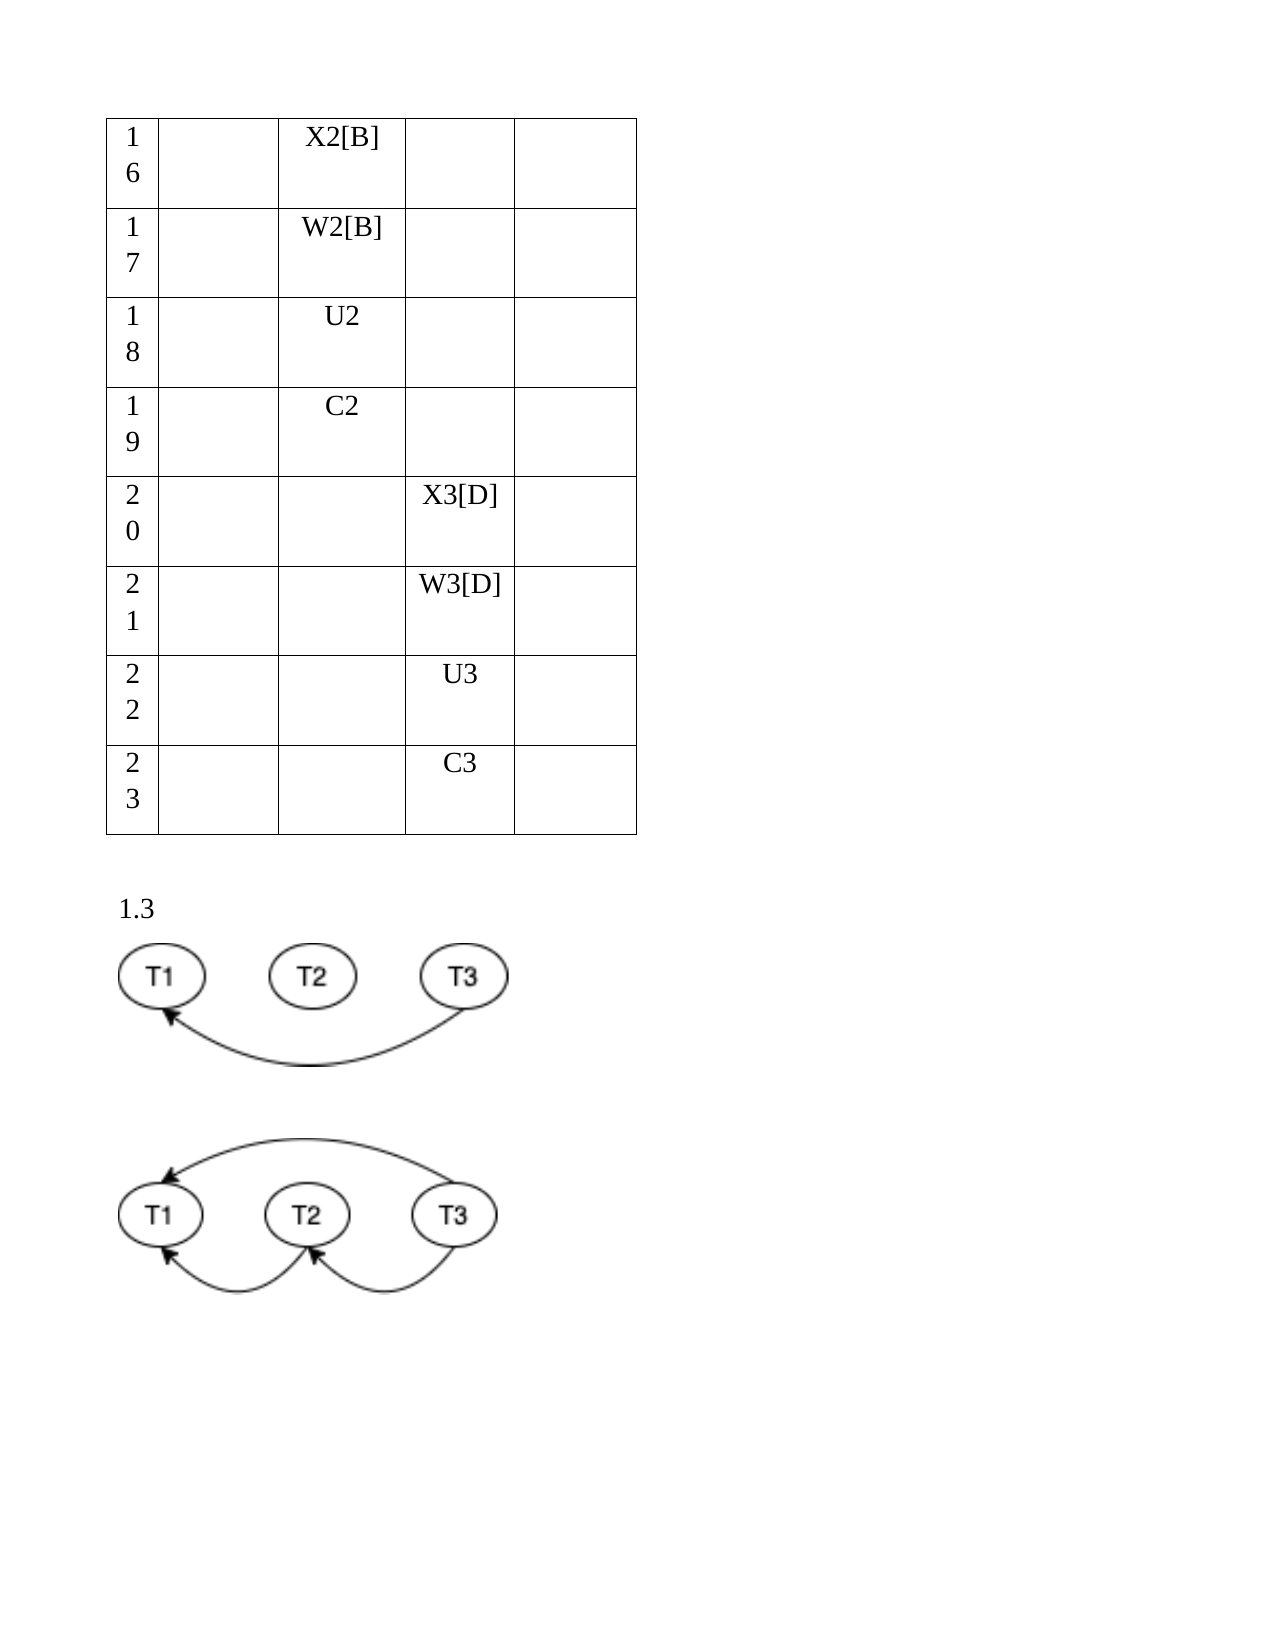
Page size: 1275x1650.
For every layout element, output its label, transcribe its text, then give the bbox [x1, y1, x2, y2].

table_cell C3 [406, 746, 514, 834]
table_cell [515, 746, 636, 834]
picture [118, 943, 509, 1067]
table_cell [515, 477, 636, 566]
table_cell [159, 209, 278, 297]
table_cell U3 [406, 656, 514, 744]
table_cell X2[B] [279, 119, 405, 208]
table_cell C2 [279, 388, 405, 476]
table_cell [159, 298, 278, 387]
table_cell W3[D] [406, 567, 514, 655]
table_cell [159, 119, 278, 208]
table_cell 17 [107, 209, 158, 297]
table_cell [515, 656, 636, 744]
text 1.3 [118, 891, 1186, 925]
table_cell [406, 119, 514, 208]
table_cell [159, 746, 278, 834]
table_cell [159, 477, 278, 566]
table_cell [279, 656, 405, 744]
table_cell 23 [107, 746, 158, 834]
table_cell [406, 388, 514, 476]
table_cell [159, 567, 278, 655]
table_cell [515, 209, 636, 297]
table_cell 21 [107, 567, 158, 655]
table_cell [279, 746, 405, 834]
table_cell [515, 567, 636, 655]
table_cell 22 [107, 656, 158, 744]
table_cell 20 [107, 477, 158, 566]
table_cell 18 [107, 298, 158, 387]
picture [118, 1138, 498, 1295]
table_cell [406, 209, 514, 297]
table_cell [515, 388, 636, 476]
table_cell [515, 298, 636, 387]
table_cell X3[D] [406, 477, 514, 566]
table_cell [159, 388, 278, 476]
table_cell W2[B] [279, 209, 405, 297]
table_cell [515, 119, 636, 208]
table_cell [279, 477, 405, 566]
table_cell [406, 298, 514, 387]
table_cell 16 [107, 119, 158, 208]
table_cell 19 [107, 388, 158, 476]
table_cell [279, 567, 405, 655]
table_cell [159, 656, 278, 744]
table_cell U2 [279, 298, 405, 387]
